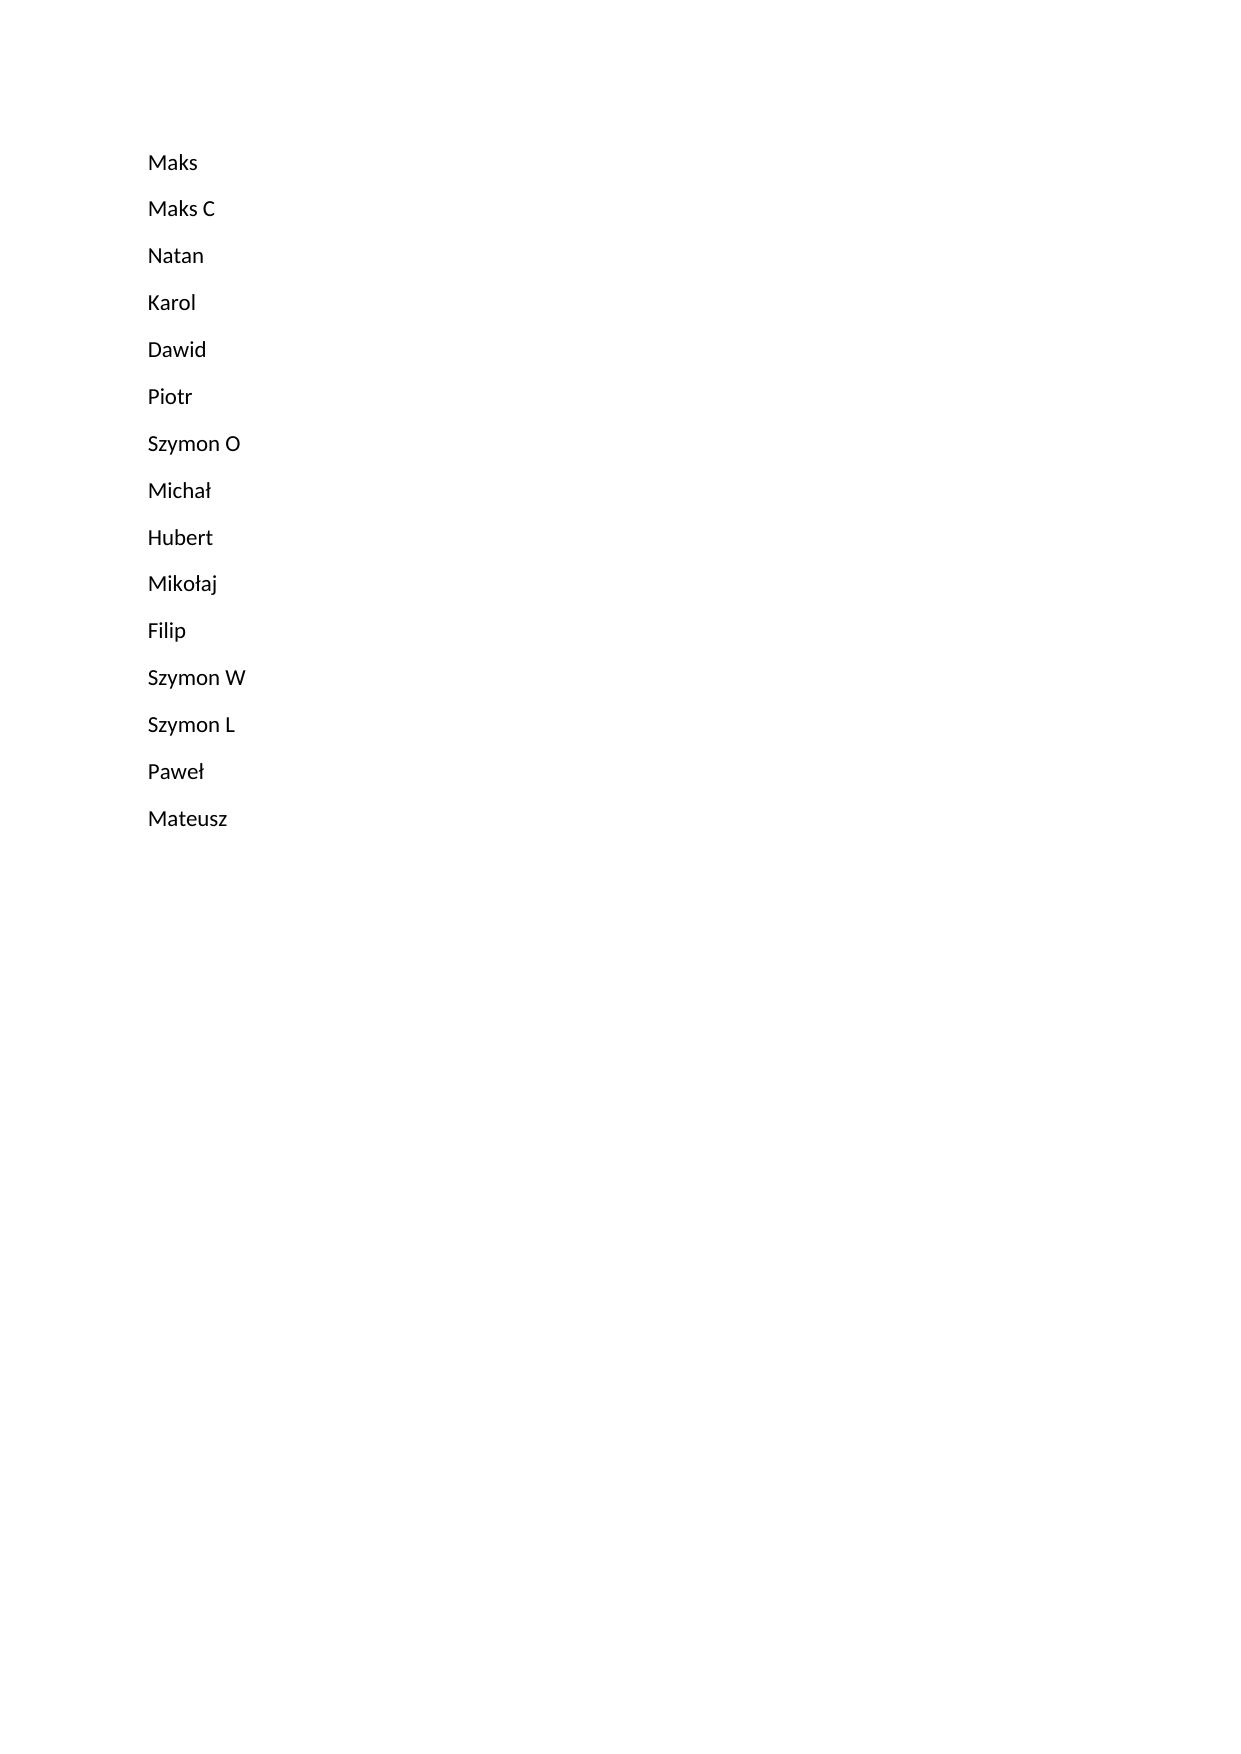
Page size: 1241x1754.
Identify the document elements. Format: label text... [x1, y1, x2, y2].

text Hubert [148, 523, 1093, 551]
text Karol [148, 288, 1093, 316]
text Piotr [148, 382, 1093, 410]
text Dawid [148, 335, 1093, 363]
text Mikołaj [148, 569, 1093, 597]
text Maks C [148, 194, 1093, 222]
text Michał [148, 476, 1093, 504]
text Szymon L [148, 710, 1093, 738]
text Szymon O [148, 429, 1093, 457]
text Paweł [148, 757, 1093, 785]
text Mateusz [148, 804, 1093, 832]
text Szymon W [148, 663, 1093, 691]
text Filip [148, 616, 1093, 644]
text Natan [148, 241, 1093, 269]
text Maks [148, 148, 1093, 176]
